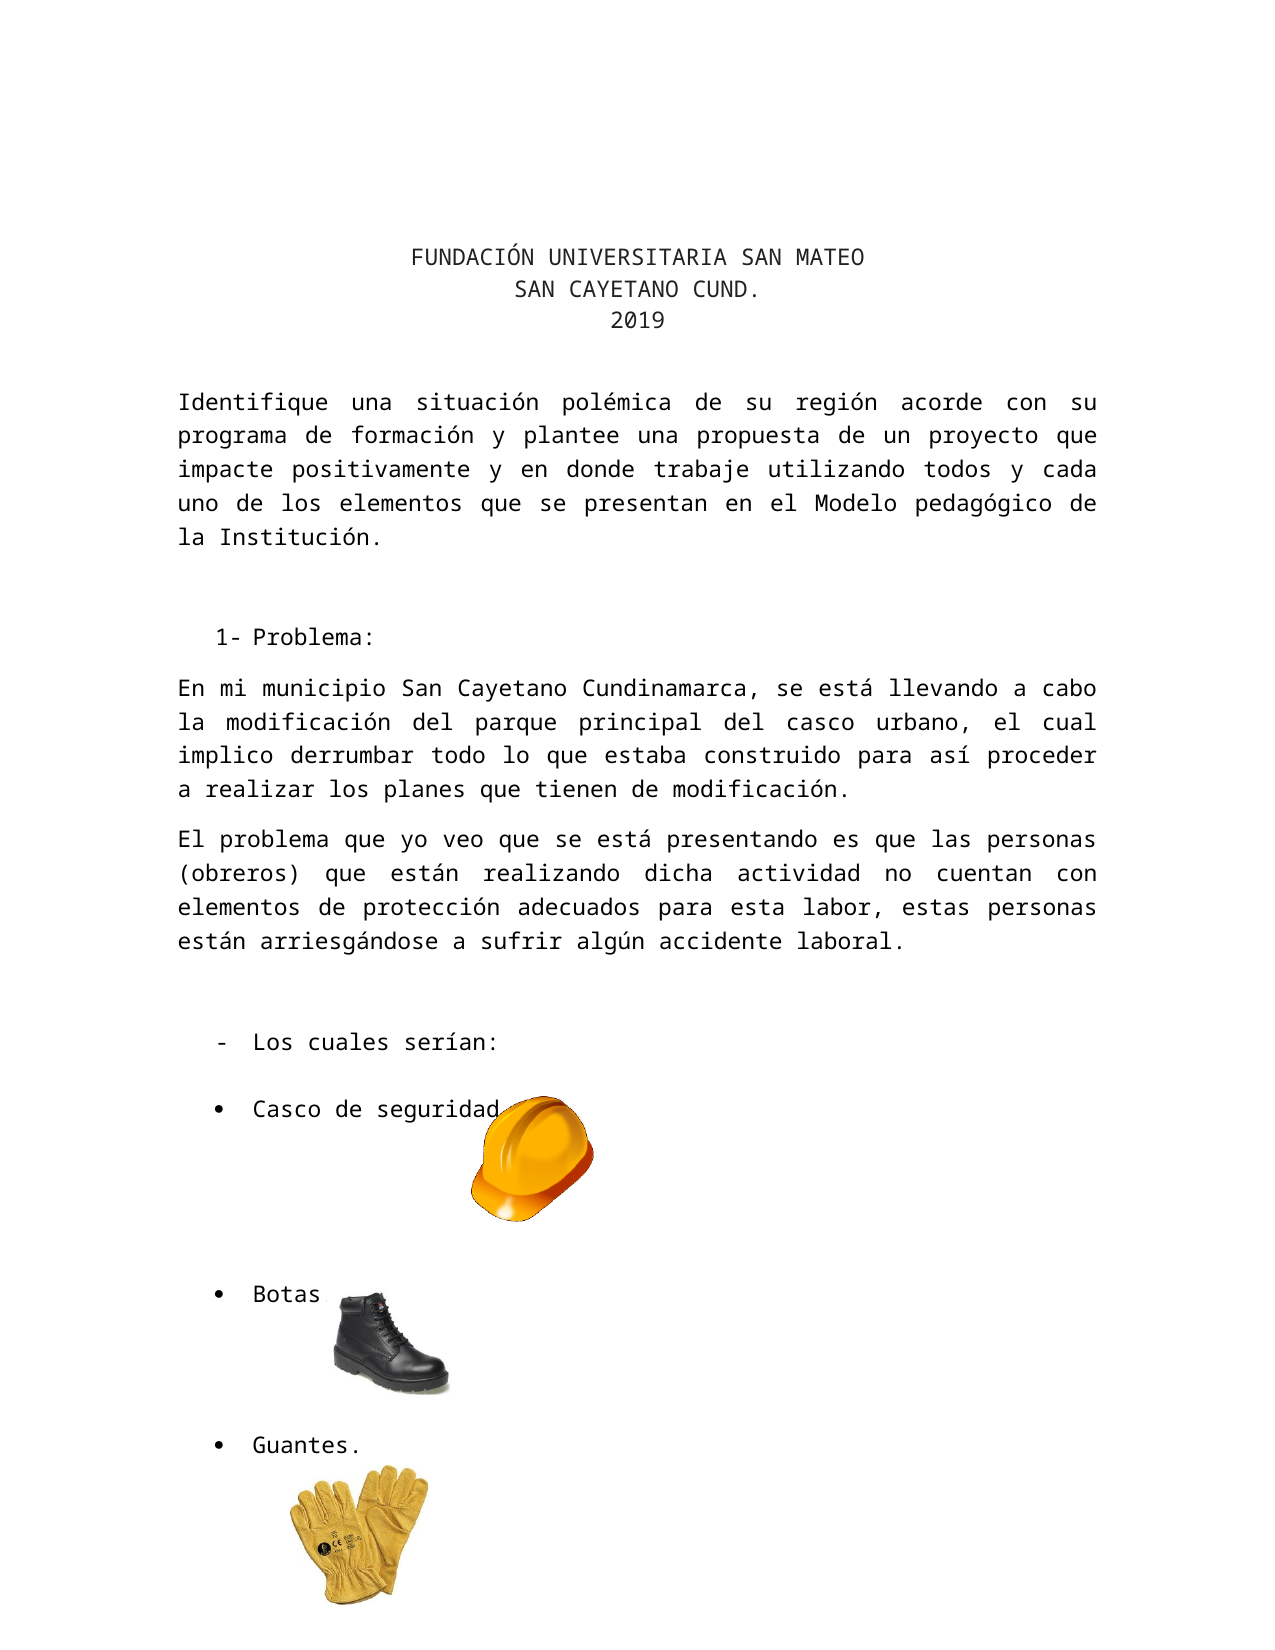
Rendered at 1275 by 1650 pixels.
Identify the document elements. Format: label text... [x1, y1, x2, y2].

list Casco de seguridad. [215, 1093, 1098, 1124]
picture [326, 1279, 457, 1410]
text 2019 [177, 304, 1098, 335]
list Guantes. [215, 1429, 1098, 1461]
list Problema: [215, 621, 1098, 653]
text Fundación universitaria San Mateo [177, 241, 1098, 273]
text San Cayetano Cund. [177, 273, 1098, 304]
list Los cuales serían: [215, 1026, 1098, 1057]
text En mi municipio San Cayetano Cundinamarca, se está llevando a cabo la modificación del parque principal del casco urbano, el cual implico derrumbar todo lo que estaba construido para así proceder a realizar los planes que tienen de modificación. [177, 672, 1098, 804]
picture [289, 1465, 429, 1605]
picture [470, 1095, 594, 1224]
text Identifique una situación polémica de su región acorde con su programa de formación y plantee una propuesta de un proyecto que impacte positivamente y en donde trabaje utilizando todos y cada uno de los elementos que se presentan en el Modelo pedagógico de la Institución. [177, 386, 1098, 552]
text El problema que yo veo que se está presentando es que las personas (obreros) que están realizando dicha actividad no cuentan con elementos de protección adecuados para esta labor, estas personas están arriesgándose a sufrir algún accidente laboral. [177, 823, 1098, 956]
list Botas. [215, 1278, 1098, 1309]
